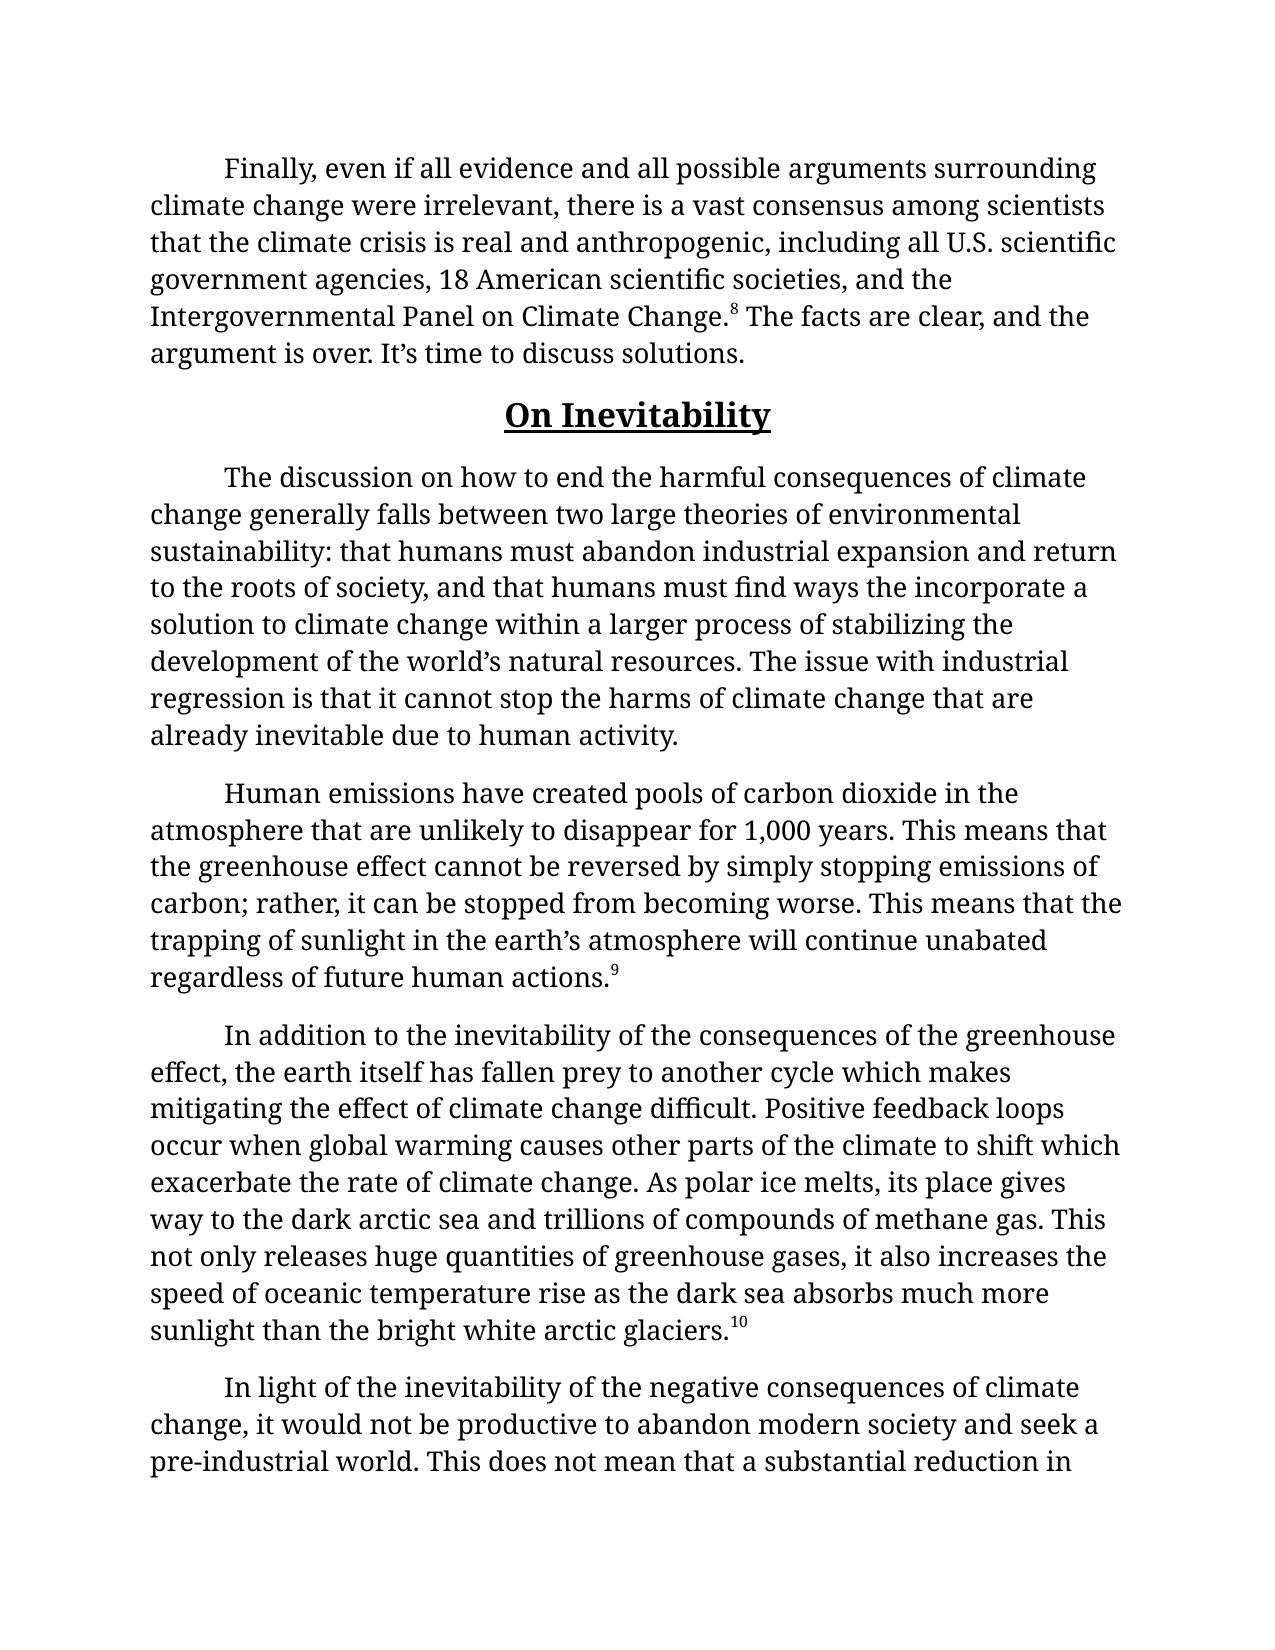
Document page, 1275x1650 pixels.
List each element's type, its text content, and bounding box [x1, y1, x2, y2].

text The discussion on how to end the harmful consequences of climate change generally falls between two large theories of environmental sustainability: that humans must abandon industrial expansion and return to the roots of society, and that humans must find ways the incorporate a solution to climate change within a larger process of stabilizing the development of the world’s natural resources. The issue with industrial regression is that it cannot stop the harms of climate change that are already inevitable due to human activity. [150, 458, 1125, 753]
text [150, 1369, 1125, 1479]
text Finally, even if all evidence and all possible arguments surrounding climate change were irrelevant, there is a vast consensus among scientists that the climate crisis is real and anthropogenic, including all U.S. scientific government agencies, 18 American scientific societies, and the Intergovernmental Panel on Climate Change.⁠8 The facts are clear, and the argument is over. It’s time to discuss solutions. [150, 150, 1125, 371]
text In addition to the inevitability of the consequences of the greenhouse effect, the earth itself has fallen prey to another cycle which makes mitigating the effect of climate change difficult. Positive feedback loops occur when global warming causes other parts of the climate to shift which exacerbate the rate of climate change. As polar ice melts, its place gives way to the dark arctic sea and trillions of compounds of methane gas. This not only releases huge quantities of greenhouse gases, it also increases the speed of oceanic temperature rise as the dark sea absorbs much more sunlight than the bright white arctic glaciers.⁠10 [150, 1016, 1125, 1348]
text Human emissions have created pools of carbon dioxide in the atmosphere that are unlikely to disappear for 1,000 years. This means that the greenhouse effect cannot be reversed by simply stopping emissions of carbon; rather, it can be stopped from becoming worse. This means that the trapping of sunlight in the earth’s atmosphere will continue unabated regardless of future human actions.⁠9 [150, 774, 1125, 995]
text On Inevitability [150, 392, 1125, 437]
